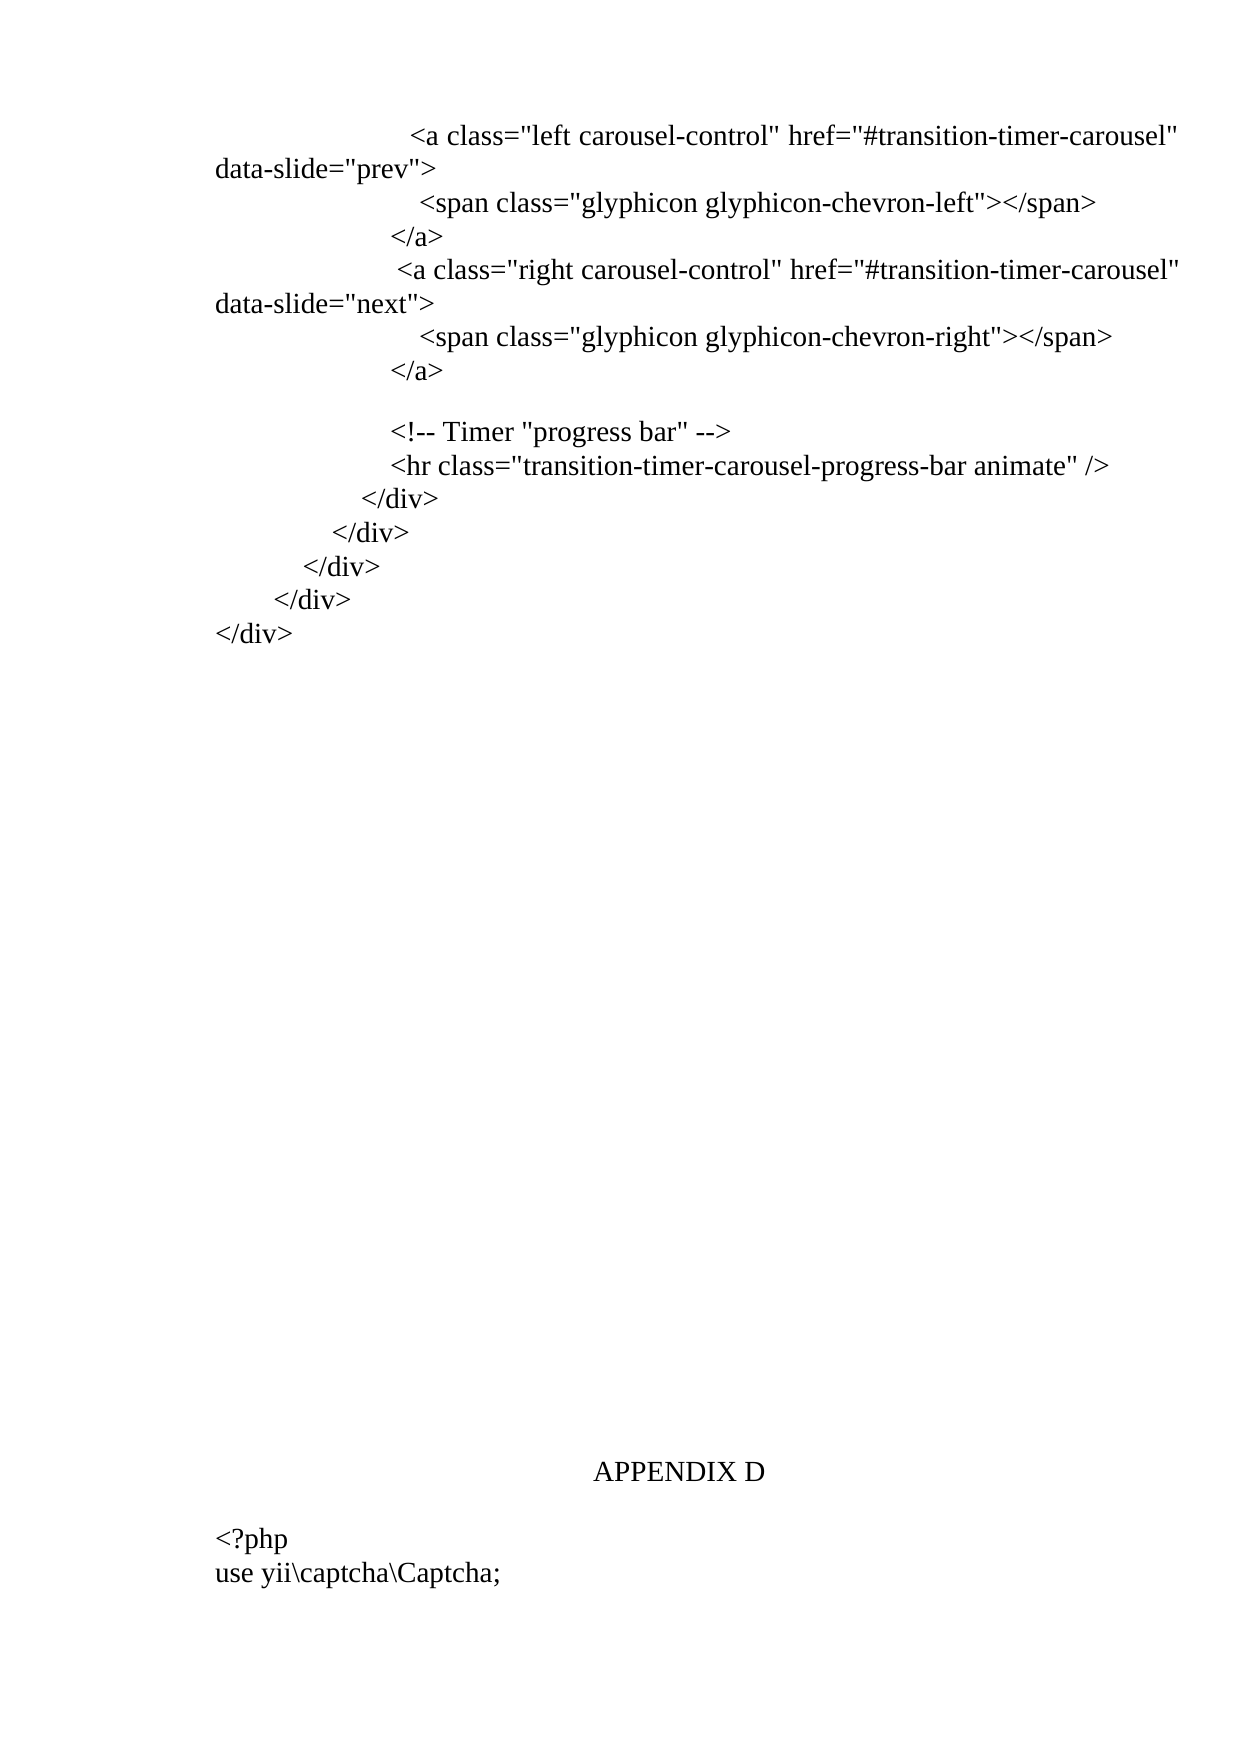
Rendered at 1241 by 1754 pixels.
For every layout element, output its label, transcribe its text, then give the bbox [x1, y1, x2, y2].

text <a class="left carousel-control" href="#transition-timer-carousel" data-slide="prev"> [215, 118, 1181, 185]
text <hr class="transition-timer-carousel-progress-bar animate" /> [215, 448, 1181, 482]
text <a class="right carousel-control" href="#transition-timer-carousel" data-slide="next"> [215, 252, 1181, 319]
text </div> [215, 616, 1181, 649]
text </div> [215, 549, 1181, 582]
text </a> [215, 353, 1181, 386]
text </a> [215, 219, 1181, 252]
text <span class="glyphicon glyphicon-chevron-right"></span> [215, 319, 1181, 353]
text <span class="glyphicon glyphicon-chevron-left"></span> [215, 185, 1181, 219]
text </div> [215, 515, 1181, 549]
text </div> [215, 482, 1181, 515]
text </div> [215, 582, 1181, 616]
text use yii\captcha\Captcha; [215, 1555, 1181, 1588]
text <?php [215, 1521, 1181, 1555]
text APPENDIX D [177, 1454, 1181, 1488]
text <!-- Timer "progress bar" --> [215, 414, 1181, 448]
